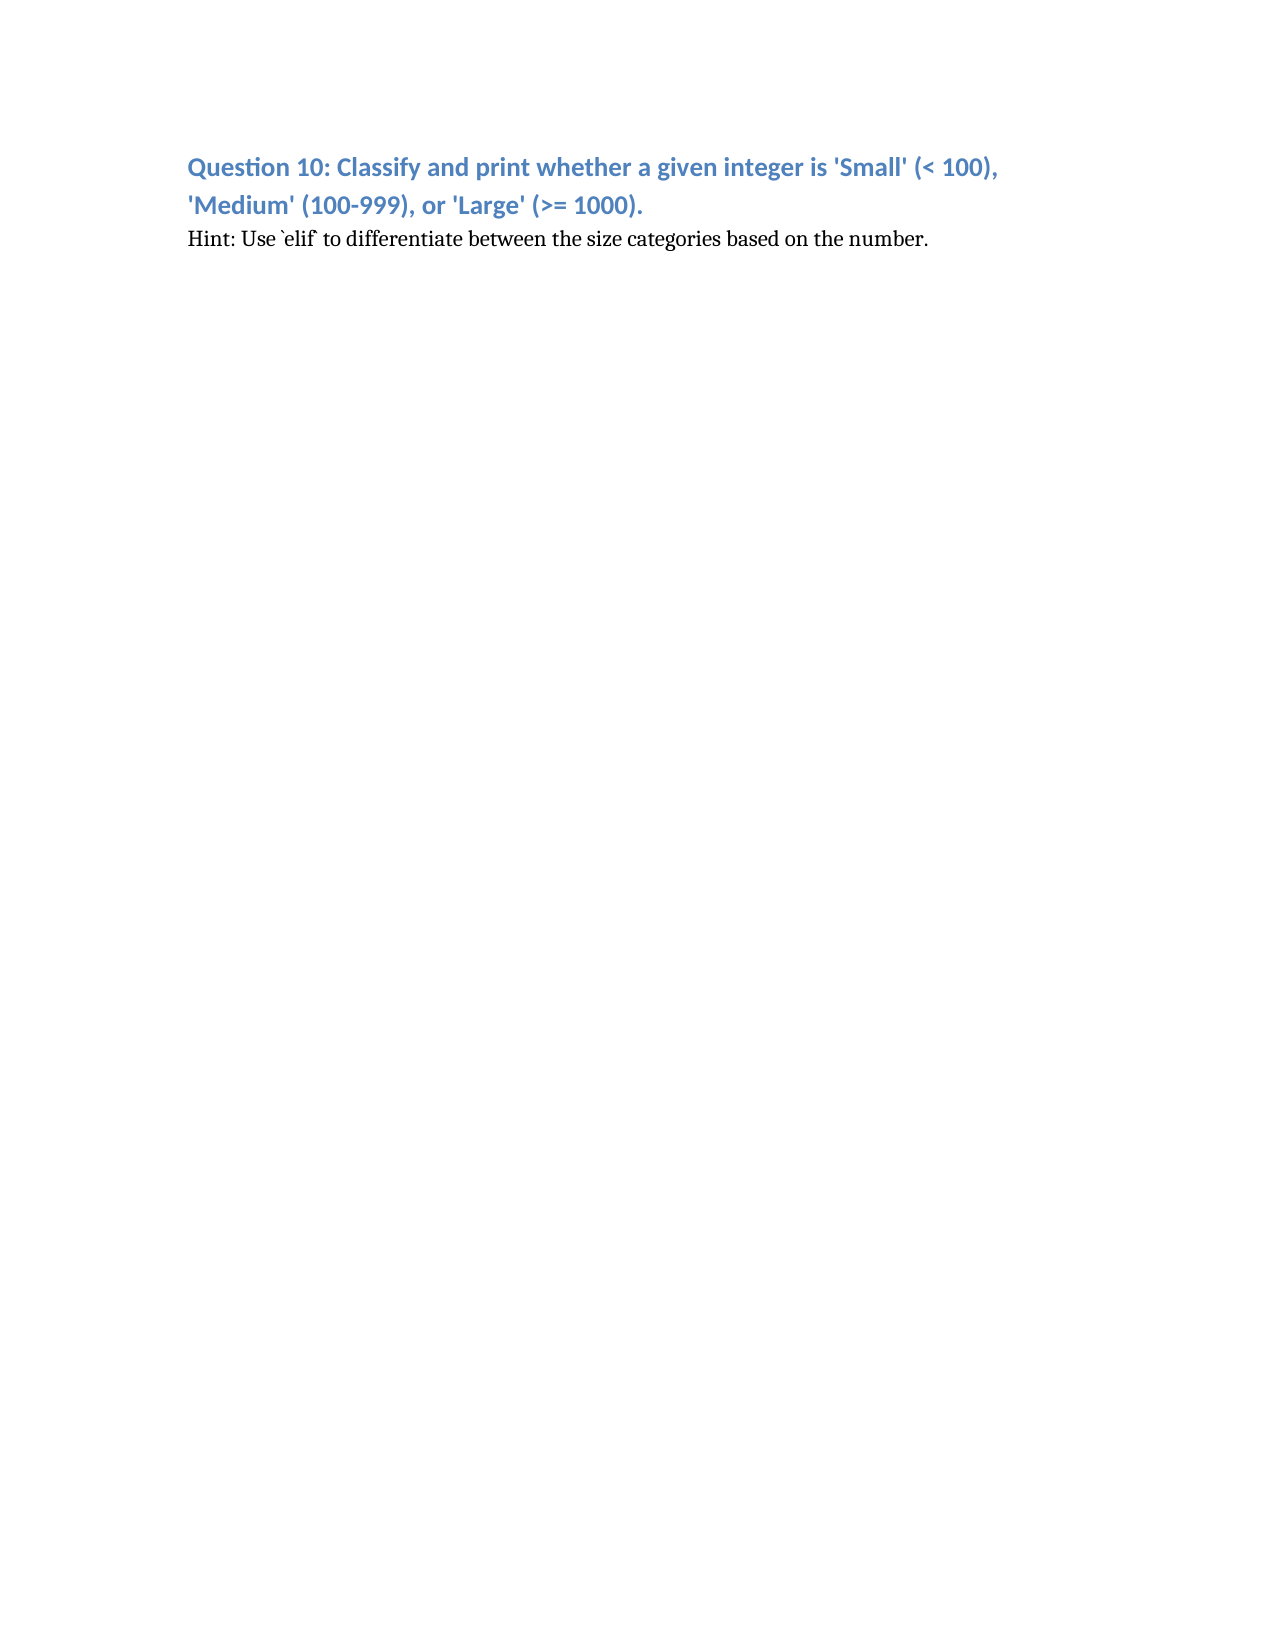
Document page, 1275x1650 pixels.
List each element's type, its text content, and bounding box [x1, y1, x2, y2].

text Hint: Use `elif` to differentiate between the size categories based on the number. [187, 226, 1087, 252]
subtitle Question 10: Classify and print whether a given integer is 'Small' (< 100), 'Medium' (100-999), or 'Large' (>= 1000). [187, 150, 1087, 221]
